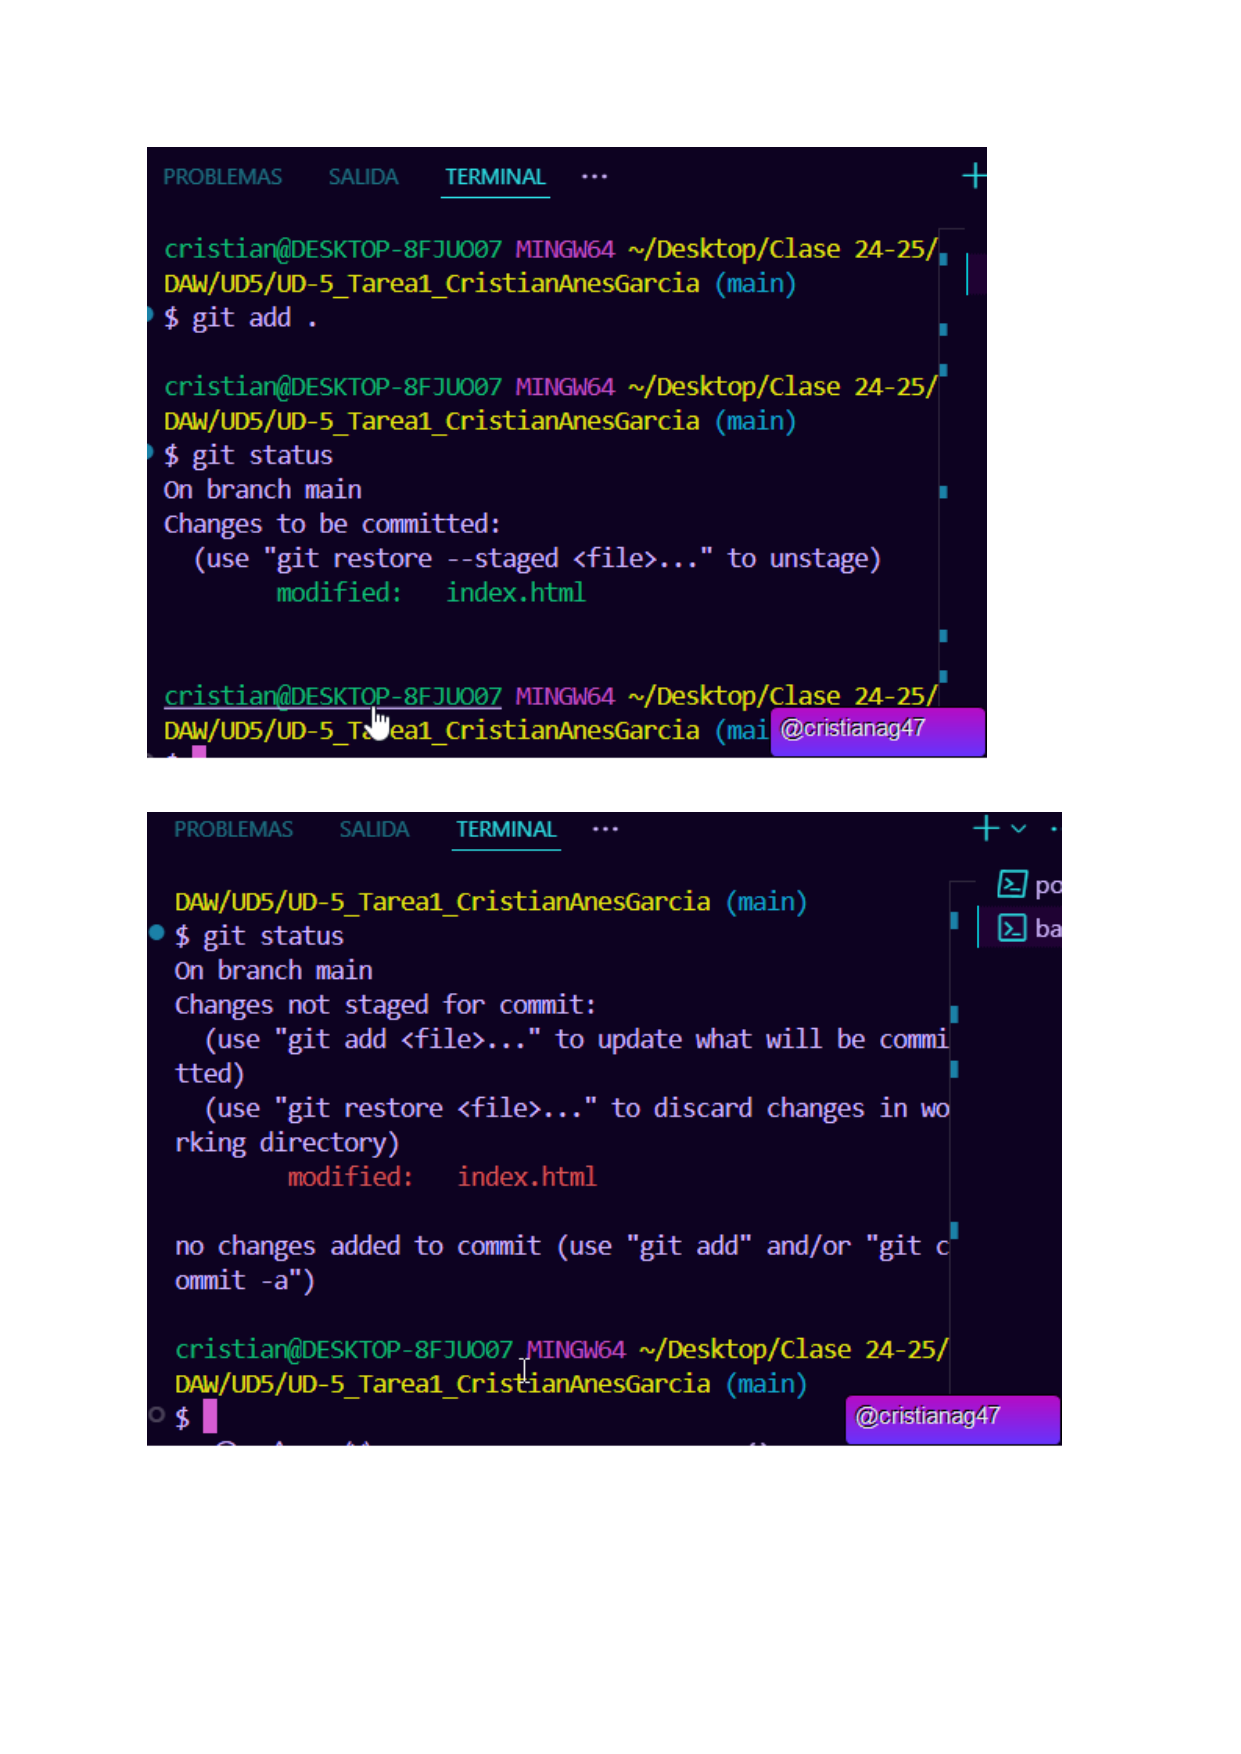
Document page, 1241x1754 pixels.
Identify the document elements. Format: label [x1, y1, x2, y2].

picture [147, 147, 987, 805]
picture [147, 812, 1062, 1493]
